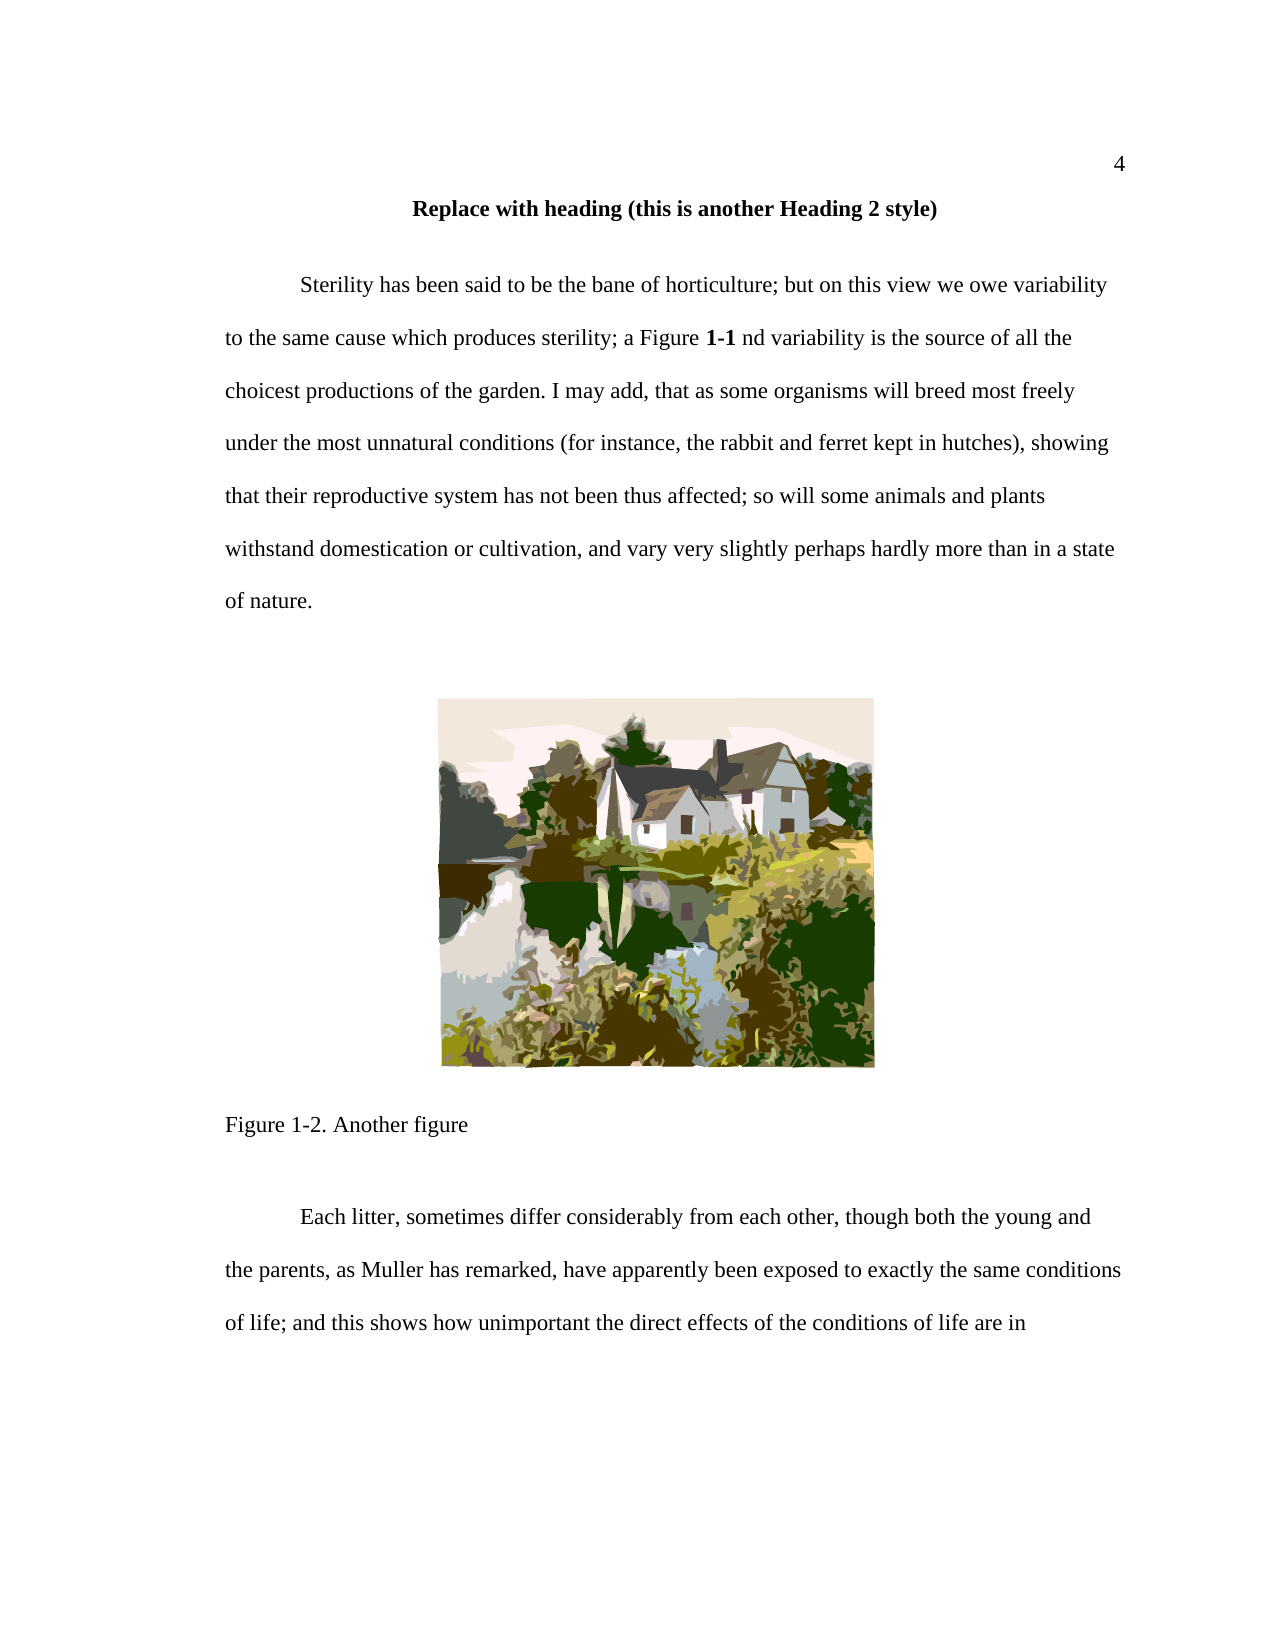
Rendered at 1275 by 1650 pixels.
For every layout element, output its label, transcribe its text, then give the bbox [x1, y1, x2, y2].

text Each litter, sometimes differ considerably from each other, though both the young and the parents, as Muller has remarked, have apparently been exposed to exactly the same conditions of life; and this shows how unimportant the direct effects of the conditions of life are in [225, 1203, 1125, 1335]
subtitle Replace with heading (this is another Heading 2 style) [225, 195, 1125, 221]
text Sterility has been said to be the bane of horticulture; but on this view we owe variability to the same cause which produces sterility; a Figure 1-1 nd variability is the source of all the choicest productions of the garden. I may add, that as some organisms will breed most freely under the most unnatural conditions (for instance, the rabbit and ferret kept in hutches), showing that their reproductive system has not been thus affected; so will some animals and plants withstand domestication or cultivation, and vary very slightly perhaps hardly more than in a state of nature. [225, 271, 1125, 614]
